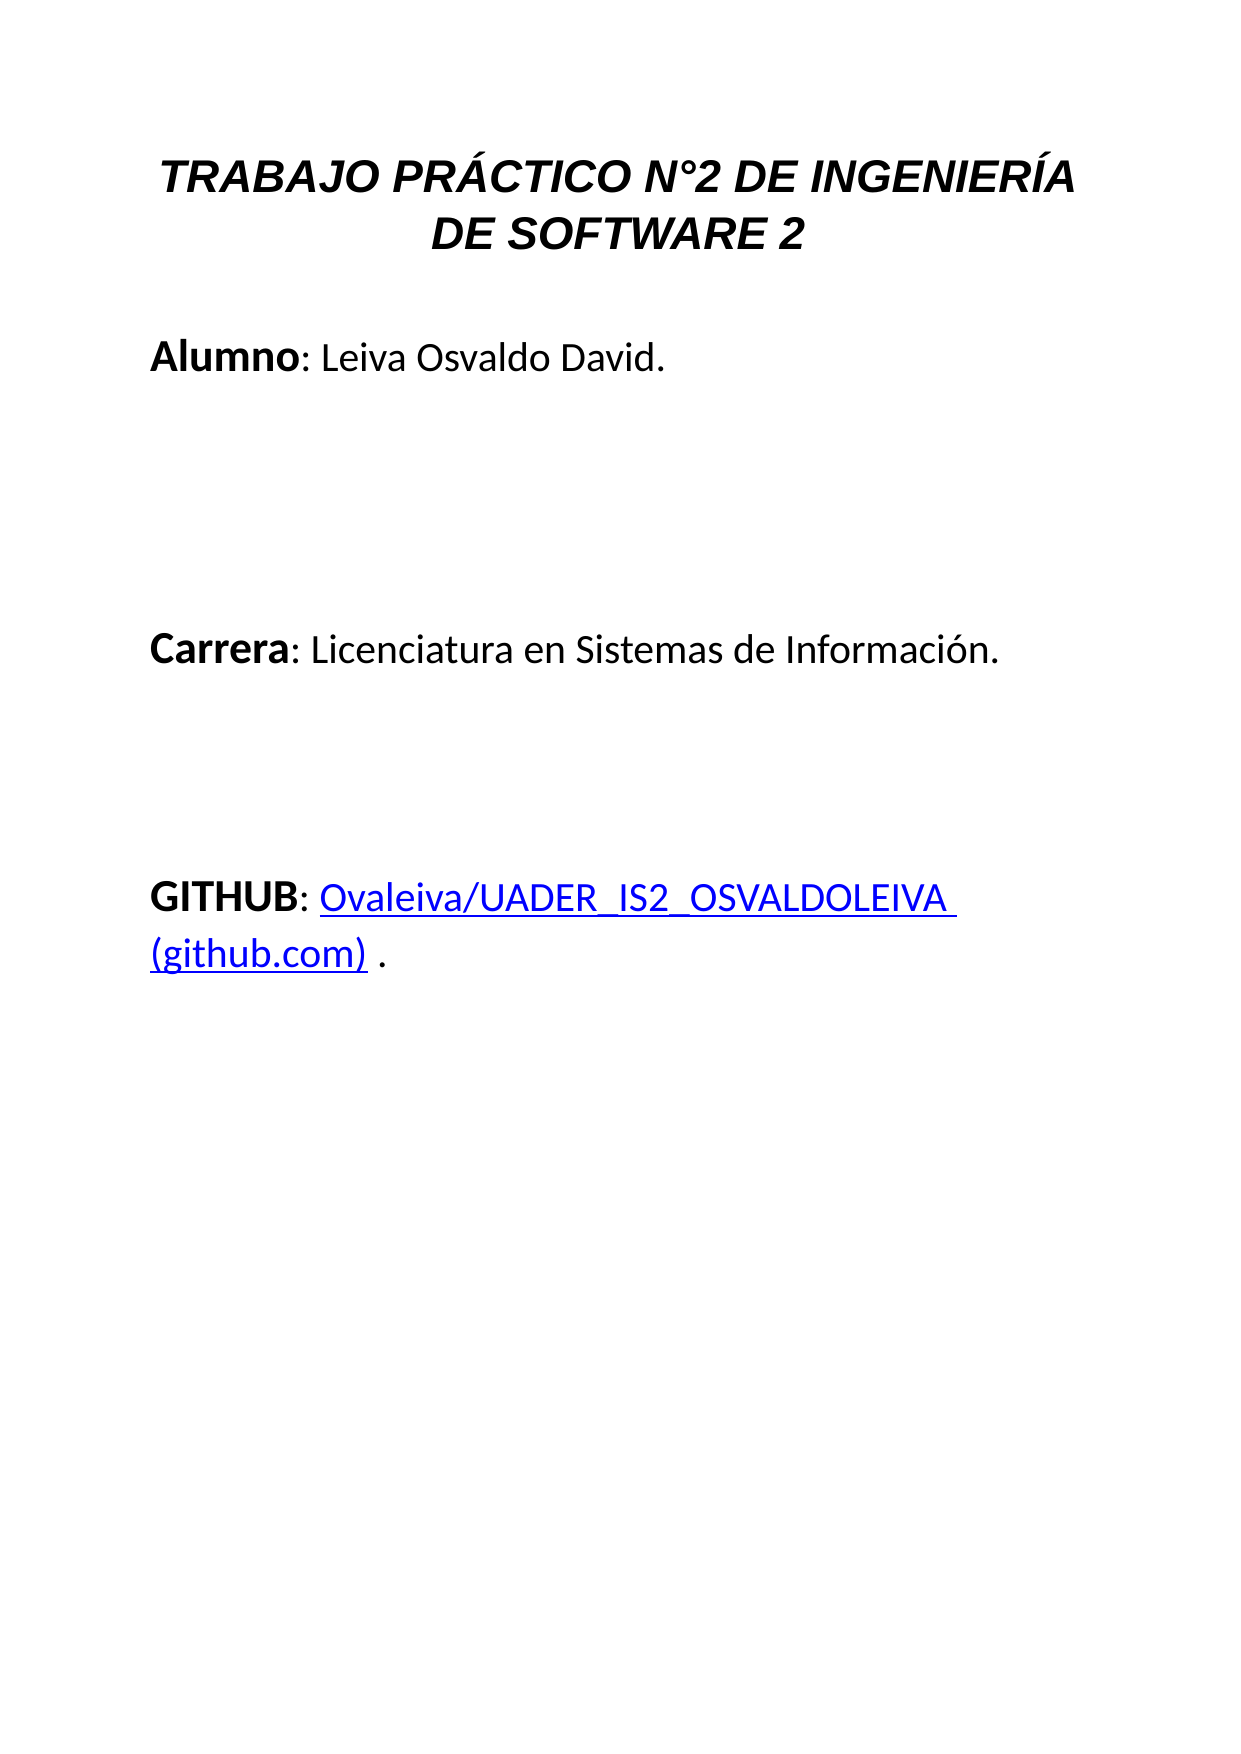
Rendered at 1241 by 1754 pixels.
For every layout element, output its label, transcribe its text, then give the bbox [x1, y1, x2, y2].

text GITHUB: Ovaleiva/UADER_IS2_OSVALDOLEIVA (github.com) . [150, 867, 1090, 978]
text TRABAJO PRÁCTICO N°2 DE INGENIERÍA DE SOFTWARE 2 [150, 150, 1090, 259]
text Carrera: Licenciatura en Sistemas de Información. [150, 619, 1090, 675]
text Alumno: Leiva Osvaldo David. [150, 327, 1090, 383]
